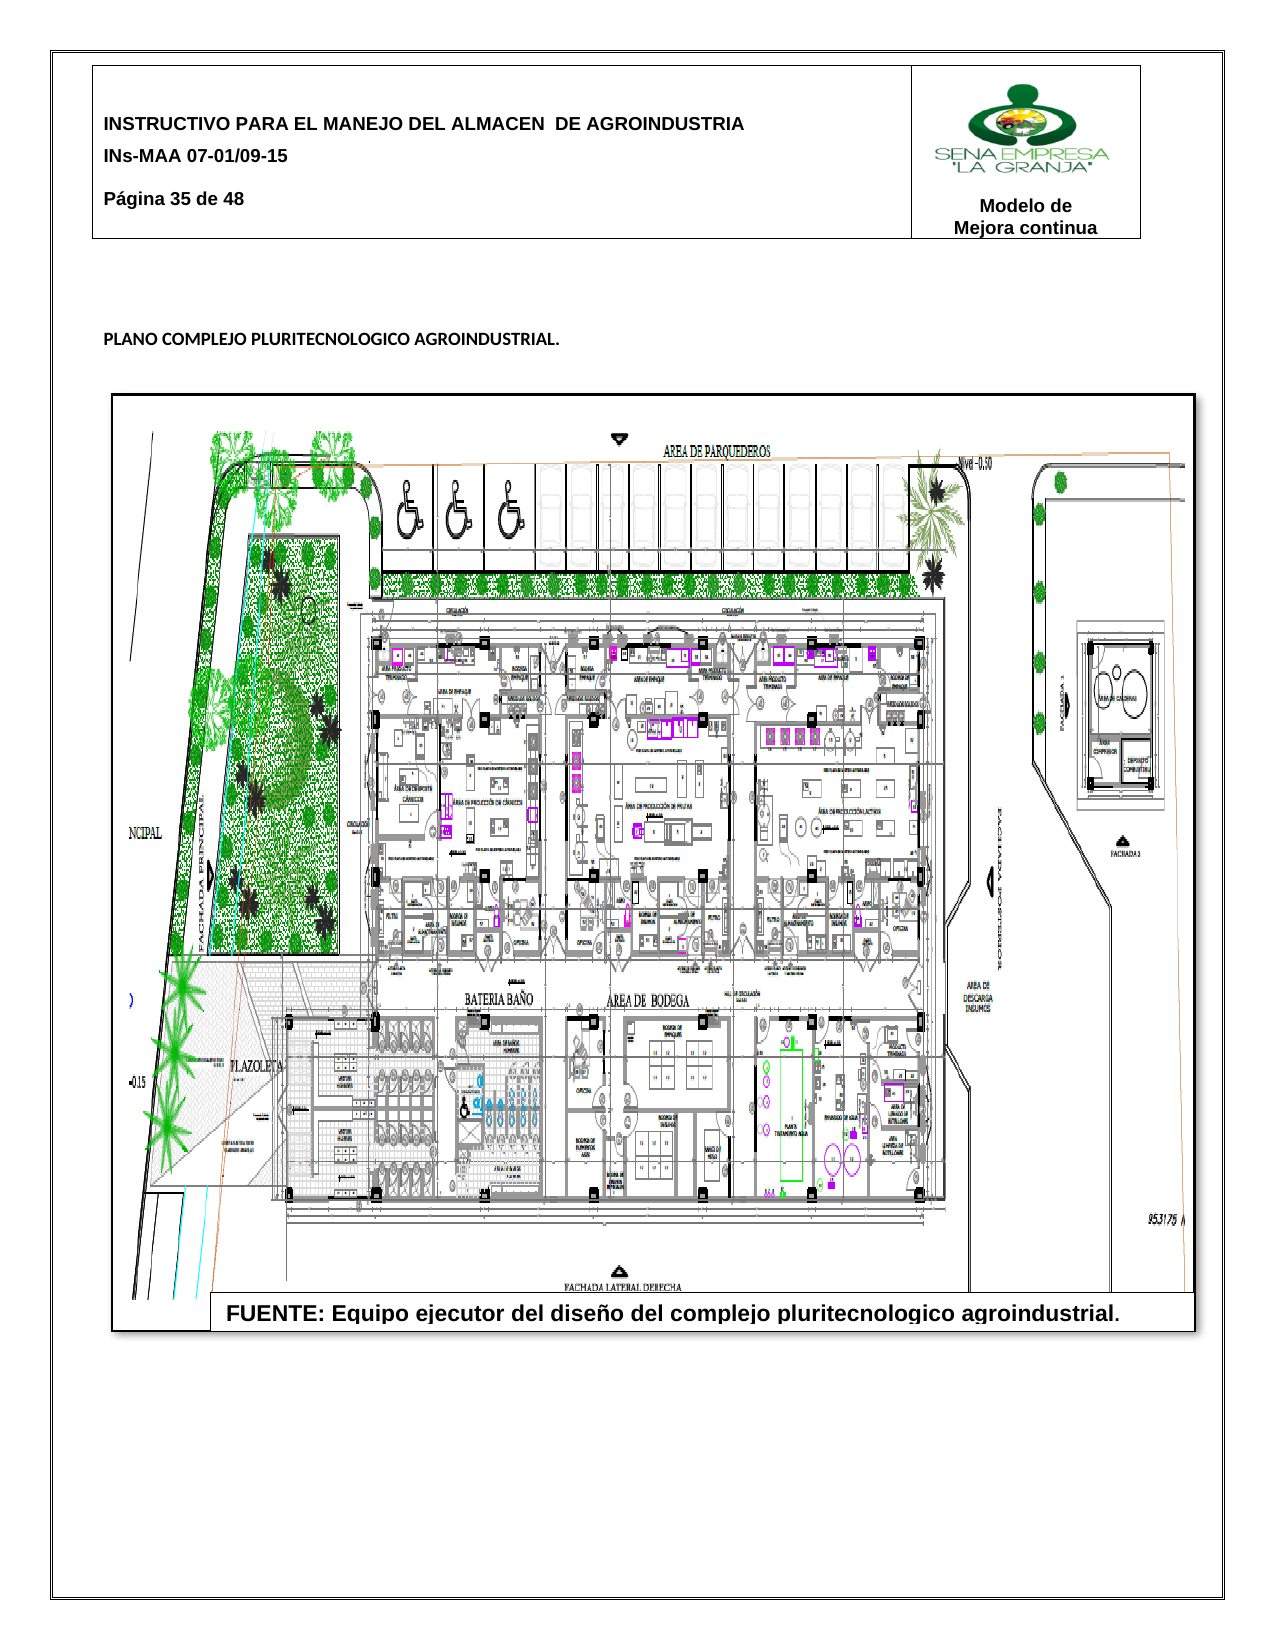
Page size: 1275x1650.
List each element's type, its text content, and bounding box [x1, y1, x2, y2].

text PLANO COMPLEJO PLURITECNOLOGICO AGROINDUSTRIAL. [103, 327, 1152, 350]
picture [113, 396, 1193, 1330]
picture [933, 79, 1114, 178]
